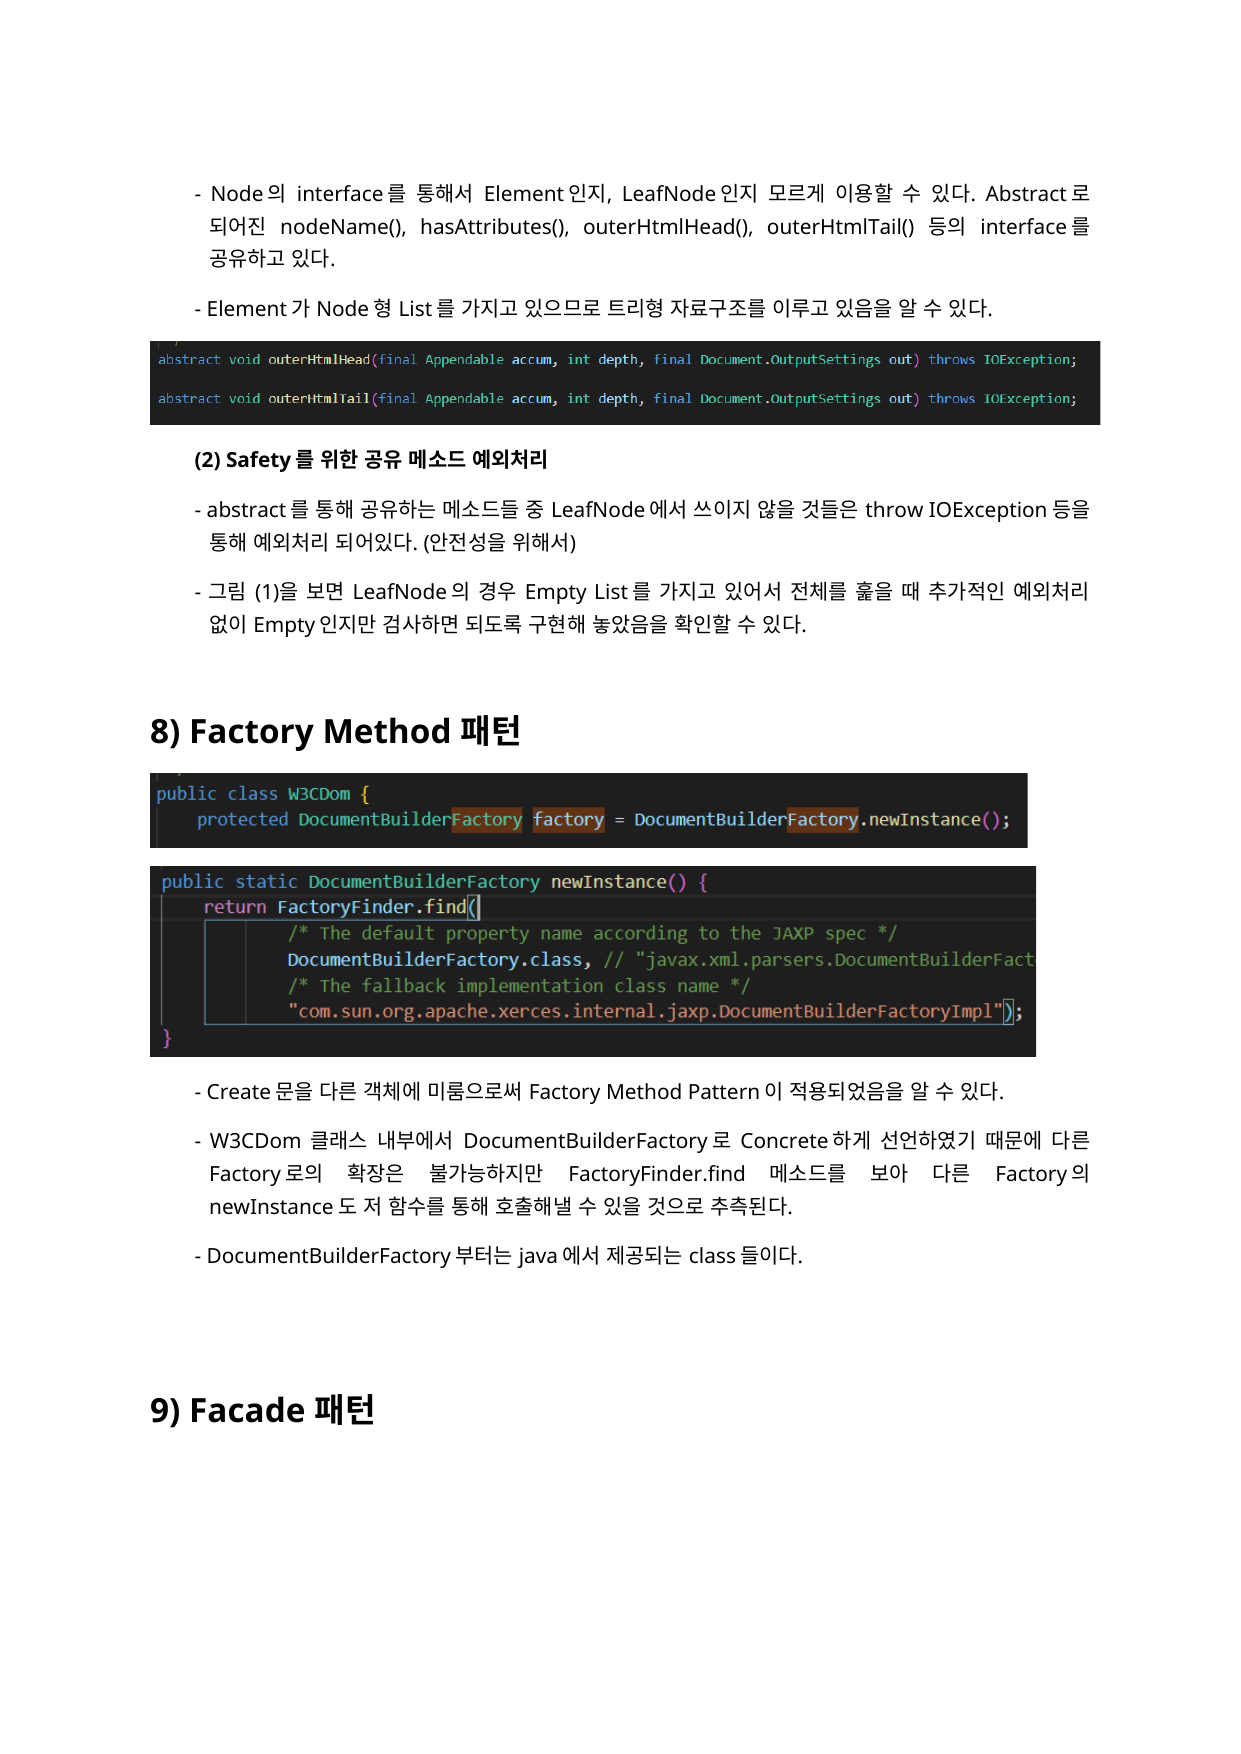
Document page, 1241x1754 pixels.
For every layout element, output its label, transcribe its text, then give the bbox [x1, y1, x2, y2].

text - DocumentBuilderFactory부터는 java에서 제공되는 class들이다. [194, 1239, 1090, 1270]
text - 그림 (1)을 보면 LeafNode의 경우 Empty List를 가지고 있어서 전체를 훑을 때 추가적인 예외처리 없이 Empty인지만 검사하면 되도록 구현해 놓았음을 확인할 수 있다. [194, 575, 1090, 638]
text 9) Facade 패턴 [150, 1383, 1090, 1432]
text - Create문을 다른 객체에 미룸으로써 Factory Method Pattern이 적용되었음을 알 수 있다. [194, 1075, 1090, 1106]
text (2) Safety를 위한 공유 메소드 예외처리 [194, 444, 1090, 474]
text - Element가 Node형 List를 가지고 있으므로 트리형 자료구조를 이루고 있음을 알 수 있다. [194, 292, 1090, 322]
text - abstract를 통해 공유하는 메소드들 중 LeafNode에서 쓰이지 않을 것들은 throw IOException등을 통해 예외처리 되어있다. (안전성을 위해서) [194, 493, 1090, 556]
picture [150, 773, 1028, 848]
picture [150, 341, 1101, 425]
text - W3CDom 클래스 내부에서 DocumentBuilderFactory로 Concrete하게 선언하였기 때문에 다른 Factory로의 확장은 불가능하지만 FactoryFinder.find 메소드를 보아 다른 Factory의 newInstance도 저 함수를 통해 호출해낼 수 있을 것으로 추측된다. [194, 1124, 1090, 1220]
text 8) Factory Method 패턴 [150, 704, 1090, 753]
picture [150, 866, 1037, 1057]
text - Node의 interface를 통해서 Element인지, LeafNode인지 모르게 이용할 수 있다. Abstract로 되어진 nodeName(), hasAttributes(), outerHtmlHead(), outerHtmlTail() 등의 interface를 공유하고 있다. [194, 177, 1090, 273]
